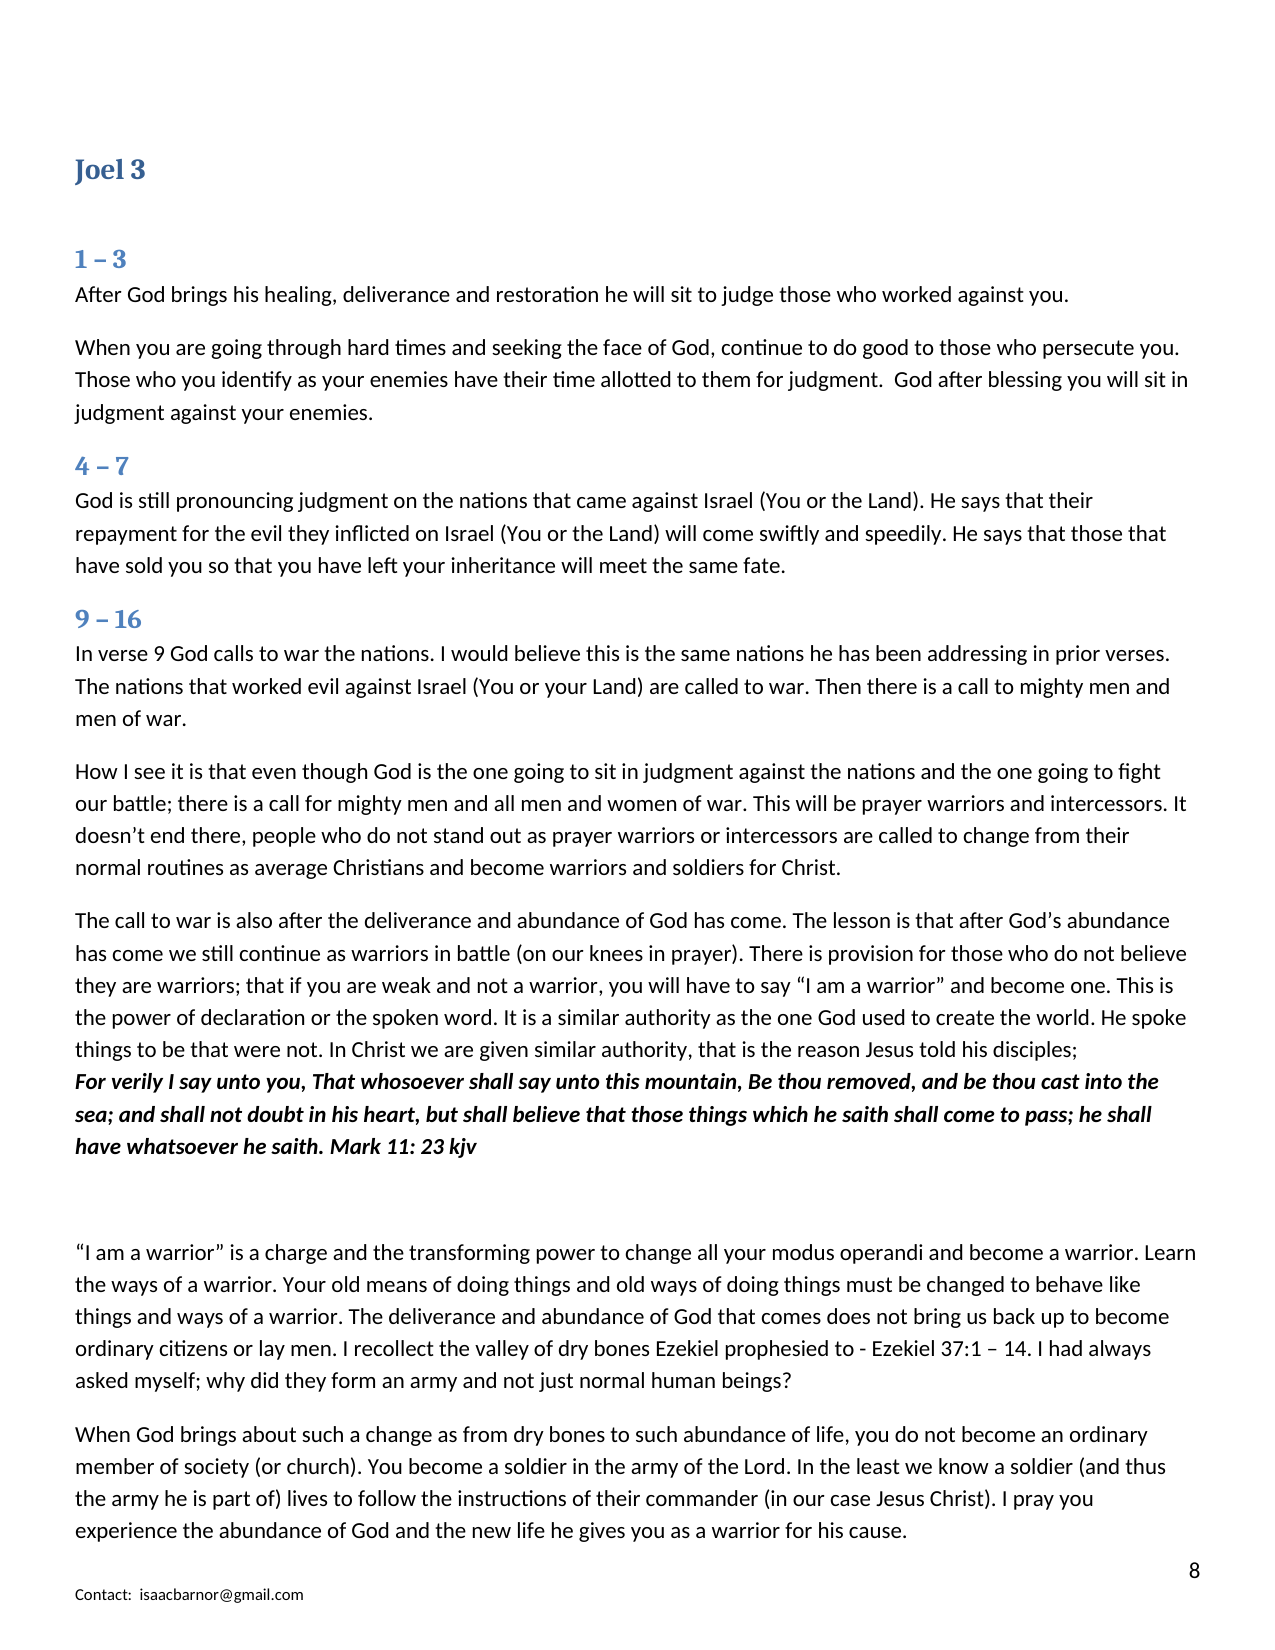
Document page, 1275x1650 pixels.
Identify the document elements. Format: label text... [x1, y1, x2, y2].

subtitle 4 – 7 [75, 451, 1200, 482]
text In verse 9 God calls to war the nations. I would believe this is the same nations he has been addressing in prior verses. The nations that worked evil against Israel (You or your Land) are called to war. Then there is a call to mighty men and men of war. [75, 639, 1200, 732]
text After God brings his healing, deliverance and restoration he will sit to judge those who worked against you. [75, 280, 1200, 308]
text God is still pronouncing judgment on the nations that came against Israel (You or the Land). He says that their repayment for the evil they inflicted on Israel (You or the Land) will come swiftly and speedily. He says that those that have sold you so that you have left your inheritance will meet the same fate. [75, 486, 1200, 579]
text “I am a warrior” is a charge and the transforming power to change all your modus operandi and become a warrior. Learn the ways of a warrior. Your old means of doing things and old ways of doing things must be changed to behave like things and ways of a warrior. The deliverance and abundance of God that comes does not bring us back up to become ordinary citizens or lay men. I recollect the valley of dry bones Ezekiel prophesied to - Ezekiel 37:1 – 14. I had always asked myself; why did they form an army and not just normal human beings? [75, 1238, 1200, 1395]
subtitle 1 – 3 [75, 244, 1200, 276]
text When you are going through hard times and seeking the face of God, continue to do good to those who persecute you. Those who you identify as your enemies have their time allotted to them for judgment. God after blessing you will sit in judgment against your enemies. [75, 333, 1200, 426]
subtitle 9 – 16 [75, 604, 1200, 635]
text The call to war is also after the deliverance and abundance of God has come. The lesson is that after God’s abundance has come we still continue as warriors in battle (on our knees in prayer). There is provision for those who do not believe they are warriors; that if you are weak and not a warrior, you will have to say “I am a warrior” and become one. This is the power of declaration or the spoken word. It is a similar authority as the one God used to create the world. He spoke things to be that were not. In Christ we are given similar authority, that is the reason Jesus told his disciples; For verily I say unto you, That whosoever shall say unto this mountain, Be thou removed, and be thou cast into the sea; and shall not doubt in his heart, but shall believe that those things which he saith shall come to pass; he shall have whatsoever he saith. Mark 11: 23 kjv [75, 907, 1200, 1160]
subtitle Joel 3 [75, 153, 1200, 187]
text How I see it is that even though God is the one going to sit in judgment against the nations and the one going to fight our battle; there is a call for mighty men and all men and women of war. This will be prayer warriors and intercessors. It doesn’t end there, people who do not stand out as prayer warriors or intercessors are called to change from their normal routines as average Christians and become warriors and soldiers for Christ. [75, 757, 1200, 882]
text When God brings about such a change as from dry bones to such abundance of life, you do not become an ordinary member of society (or church). You become a soldier in the army of the Lord. In the least we know a soldier (and thus the army he is part of) lives to follow the instructions of their commander (in our case Jesus Christ). I pray you experience the abundance of God and the new life he gives you as a warrior for his cause. [75, 1420, 1200, 1544]
